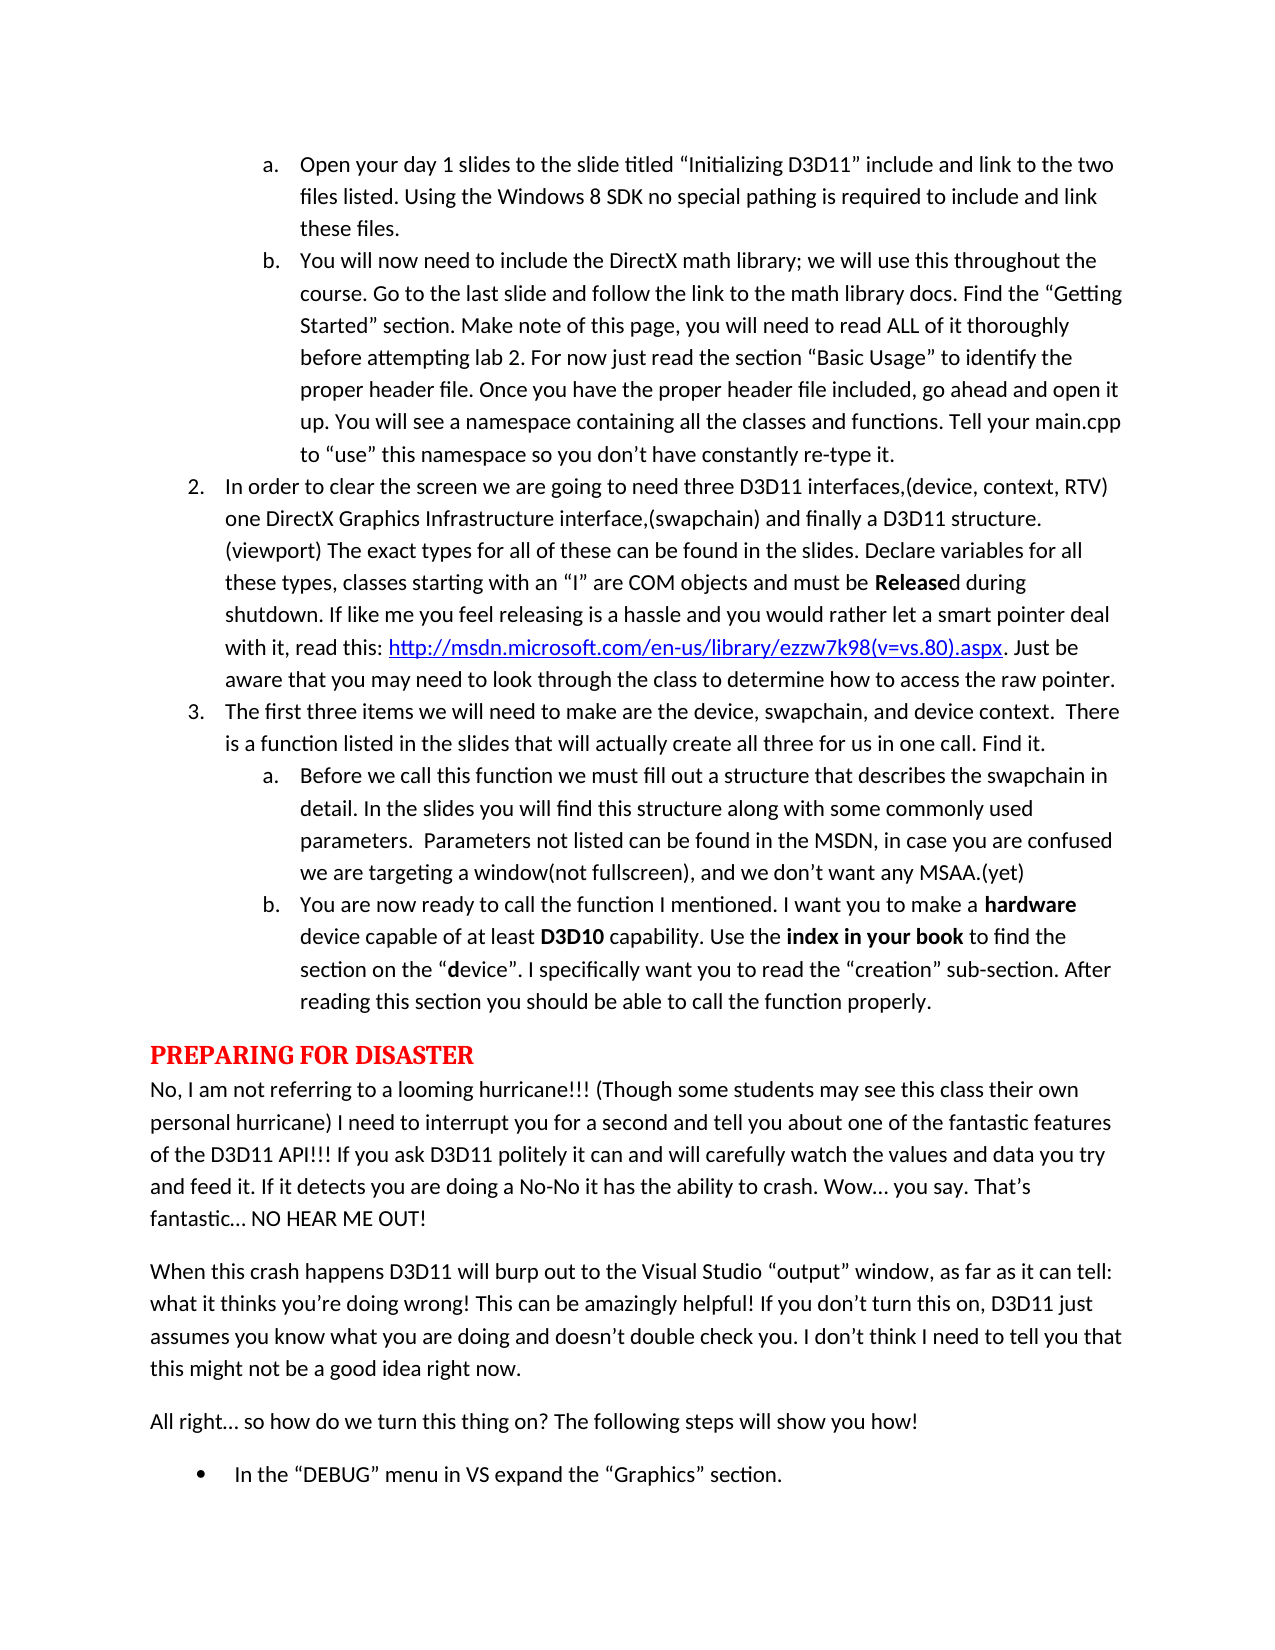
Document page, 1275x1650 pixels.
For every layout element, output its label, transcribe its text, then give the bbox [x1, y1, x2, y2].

text When this crash happens D3D11 will burp out to the Visual Studio “output” window, as far as it can tell: what it thinks you’re doing wrong! This can be amazingly helpful! If you don’t turn this on, D3D11 just assumes you know what you are doing and doesn’t double check you. I don’t think I need to tell you that this might not be a good idea right now. [150, 1257, 1125, 1382]
list Open your day 1 slides to the slide titled “Initializing D3D11” include and link to the two files listed. Using the Windows 8 SDK no special pathing is required to include and link these files. [262, 150, 1125, 242]
list Before we call this function we must fill out a structure that describes the swapchain in detail. In the slides you will find this structure along with some commonly used parameters. Parameters not listed can be found in the MSDN, in case you are confused we are targeting a window(not fullscreen), and we don’t want any MSAA.(yet) [262, 762, 1125, 886]
list In order to clear the screen we are going to need three D3D11 interfaces,(device, context, RTV) one DirectX Graphics Infrastructure interface,(swapchain) and finally a D3D11 structure.(viewport) The exact types for all of these can be found in the slides. Declare variables for all these types, classes starting with an “I” are COM objects and must be Released during shutdown. If like me you feel releasing is a hassle and you would rather let a smart pointer deal with it, read this: http://msdn.microsoft.com/en-us/library/ezzw7k98(v=vs.80).aspx. Just be aware that you may need to look through the class to determine how to access the raw pointer. [187, 472, 1125, 693]
list The first three items we will need to make are the device, swapchain, and device context. There is a function listed in the slides that will actually create all three for us in one call. Find it. [187, 697, 1125, 757]
text All right… so how do we turn this thing on? The following steps will show you how! [150, 1407, 1125, 1435]
subtitle PREPARING FOR DISASTER [150, 1040, 1125, 1071]
text No, I am not referring to a looming hurricane!!! (Though some students may see this class their own personal hurricane) I need to interrupt you for a second and tell you about one of the fantastic features of the D3D11 API!!! If you ask D3D11 politely it can and will carefully watch the values and data you try and feed it. If it detects you are doing a No-No it has the ability to crash. Wow… you say. That’s fantastic… NO HEAR ME OUT! [150, 1076, 1125, 1232]
list You will now need to include the DirectX math library; we will use this throughout the course. Go to the last slide and follow the link to the math library docs. Find the “Getting Started” section. Make note of this page, you will need to read ALL of it thoroughly before attempting lab 2. For now just read the section “Basic Usage” to identify the proper header file. Once you have the proper header file included, go ahead and open it up. You will see a namespace containing all the classes and functions. Tell your main.cpp to “use” this namespace so you don’t have constantly re-type it. [262, 247, 1125, 468]
list You are now ready to call the function I mentioned. I want you to make a hardware device capable of at least D3D10 capability. Use the index in your book to find the section on the “device”. I specifically want you to read the “creation” sub-section. After reading this section you should be able to call the function properly. [262, 890, 1125, 1015]
list In the “DEBUG” menu in VS expand the “Graphics” section. [197, 1460, 1125, 1488]
